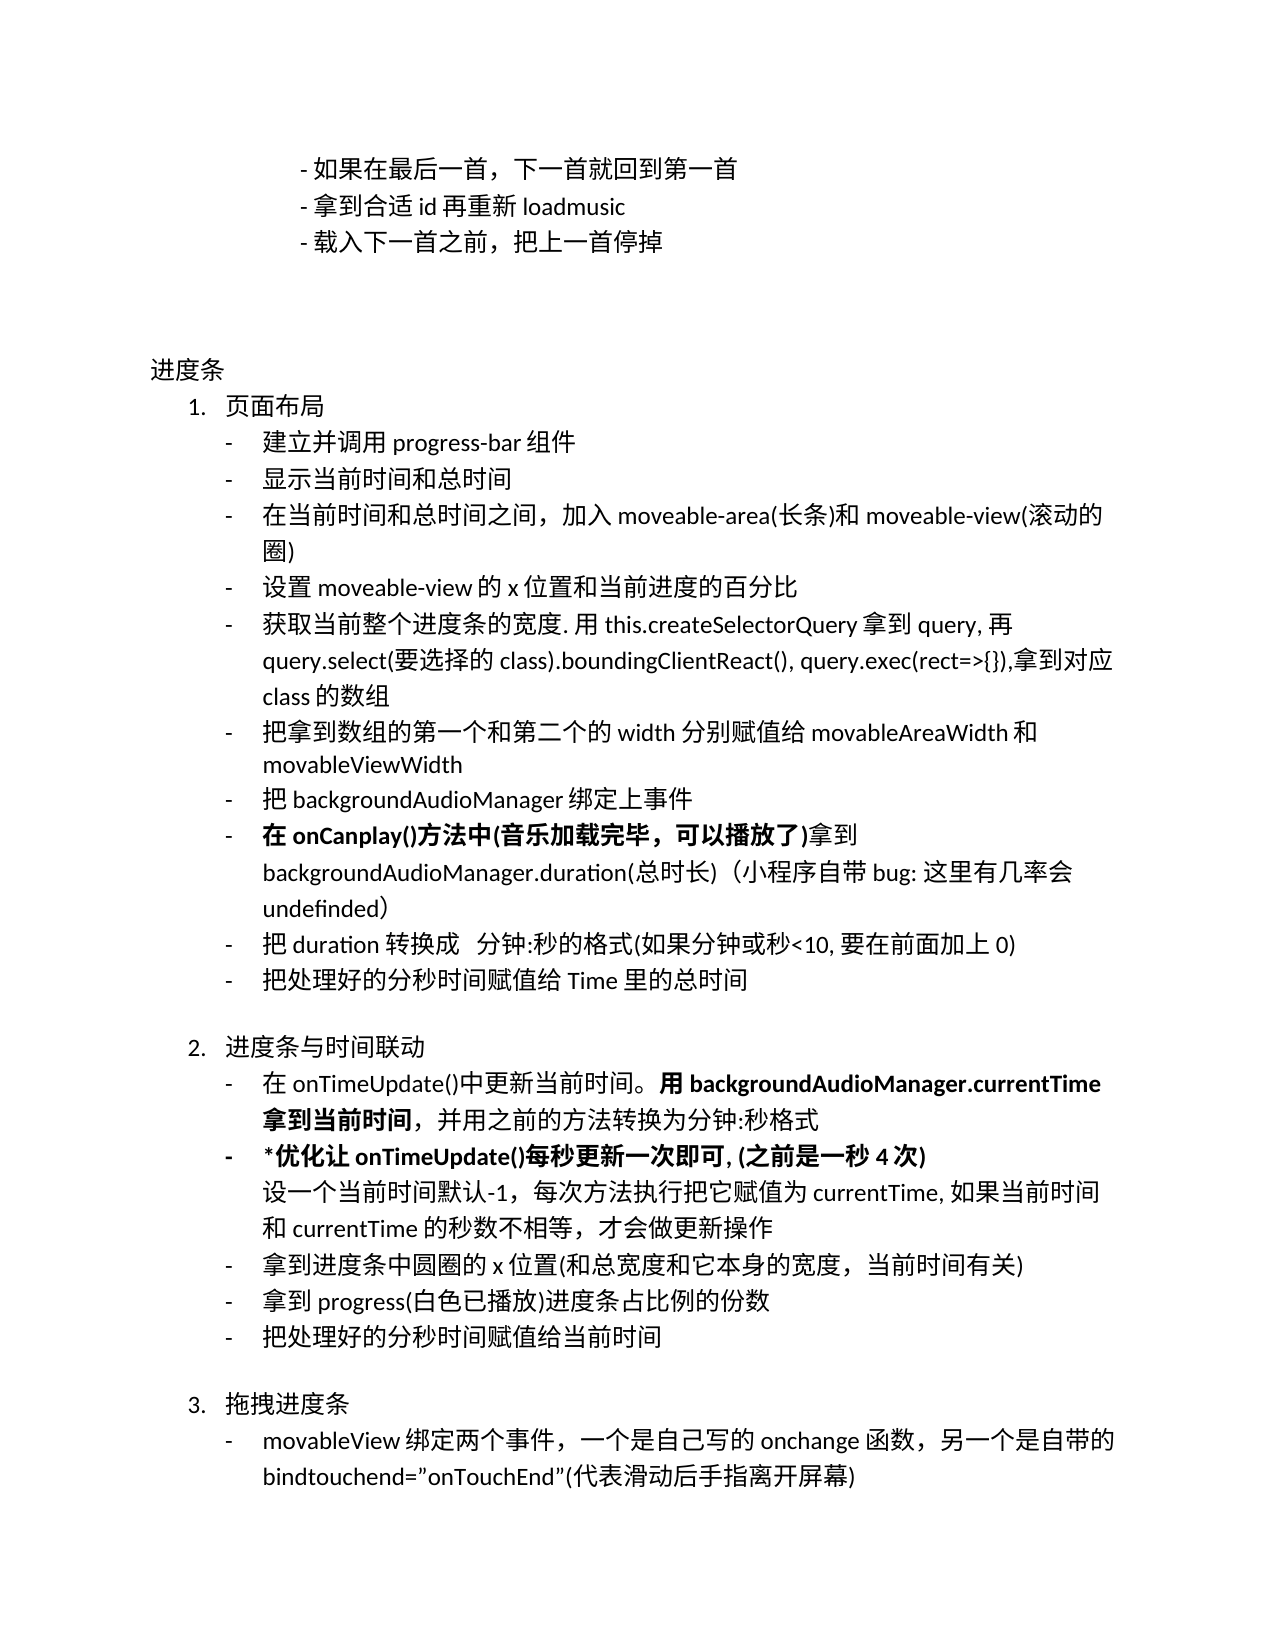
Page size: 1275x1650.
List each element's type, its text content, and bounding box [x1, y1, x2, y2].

list 把backgroundAudioManager绑定上事件 [225, 779, 1125, 816]
text 进度条 [150, 350, 1125, 387]
list *优化让onTimeUpdate()每秒更新一次即可, (之前是一秒4次) [225, 1136, 1125, 1173]
text - 拿到合适id再重新loadmusic [225, 186, 1125, 222]
list 拿到进度条中圆圈的x位置(和总宽度和它本身的宽度，当前时间有关) [225, 1245, 1125, 1281]
text - 如果在最后一首，下一首就回到第一首 [225, 150, 1125, 186]
list 获取当前整个进度条的宽度. 用this.createSelectorQuery拿到query, 再query.select(要选择的class).boundingClientReact(), query.exec(rect=>{}),拿到对应class的数组 [225, 604, 1125, 713]
list 建立并调用progress-bar组件 [225, 423, 1125, 459]
list 在当前时间和总时间之间，加入moveable-area(长条)和moveable-view(滚动的圈) [225, 495, 1125, 568]
list 拿到progress(白色已播放)进度条占比例的份数 [225, 1281, 1125, 1318]
list 把拿到数组的第一个和第二个的width分别赋值给movableAreaWidth和movableViewWidth [225, 713, 1125, 779]
list 把处理好的分秒时间赋值给当前时间 [225, 1318, 1125, 1354]
list movableView绑定两个事件，一个是自己写的onchange函数，另一个是自带的bindtouchend=”onTouchEnd”(代表滑动后手指离开屏幕) [225, 1421, 1125, 1493]
list 拖拽进度条 [187, 1384, 1125, 1421]
list 在onTimeUpdate()中更新当前时间。用backgroundAudioManager.currentTime拿到当前时间，并用之前的方法转换为分钟:秒格式 [225, 1064, 1125, 1136]
list 把duration转换成 分钟:秒的格式(如果分钟或秒<10, 要在前面加上0) [225, 924, 1125, 961]
list 设置moveable-view的x位置和当前进度的百分比 [225, 568, 1125, 604]
text - 载入下一首之前，把上一首停掉 [225, 222, 1125, 259]
list 设一个当前时间默认-1，每次方法执行把它赋值为currentTime, 如果当前时间和currentTime的秒数不相等，才会做更新操作 [262, 1173, 1125, 1245]
list 把处理好的分秒时间赋值给Time里的总时间 [225, 961, 1125, 997]
list 页面布局 [187, 387, 1125, 423]
list 在onCanplay()方法中(音乐加载完毕，可以播放了)拿到backgroundAudioManager.duration(总时长)（小程序自带bug: 这里有几率会undefinded） [225, 816, 1125, 924]
list 进度条与时间联动 [187, 1028, 1125, 1064]
list 显示当前时间和总时间 [225, 459, 1125, 495]
